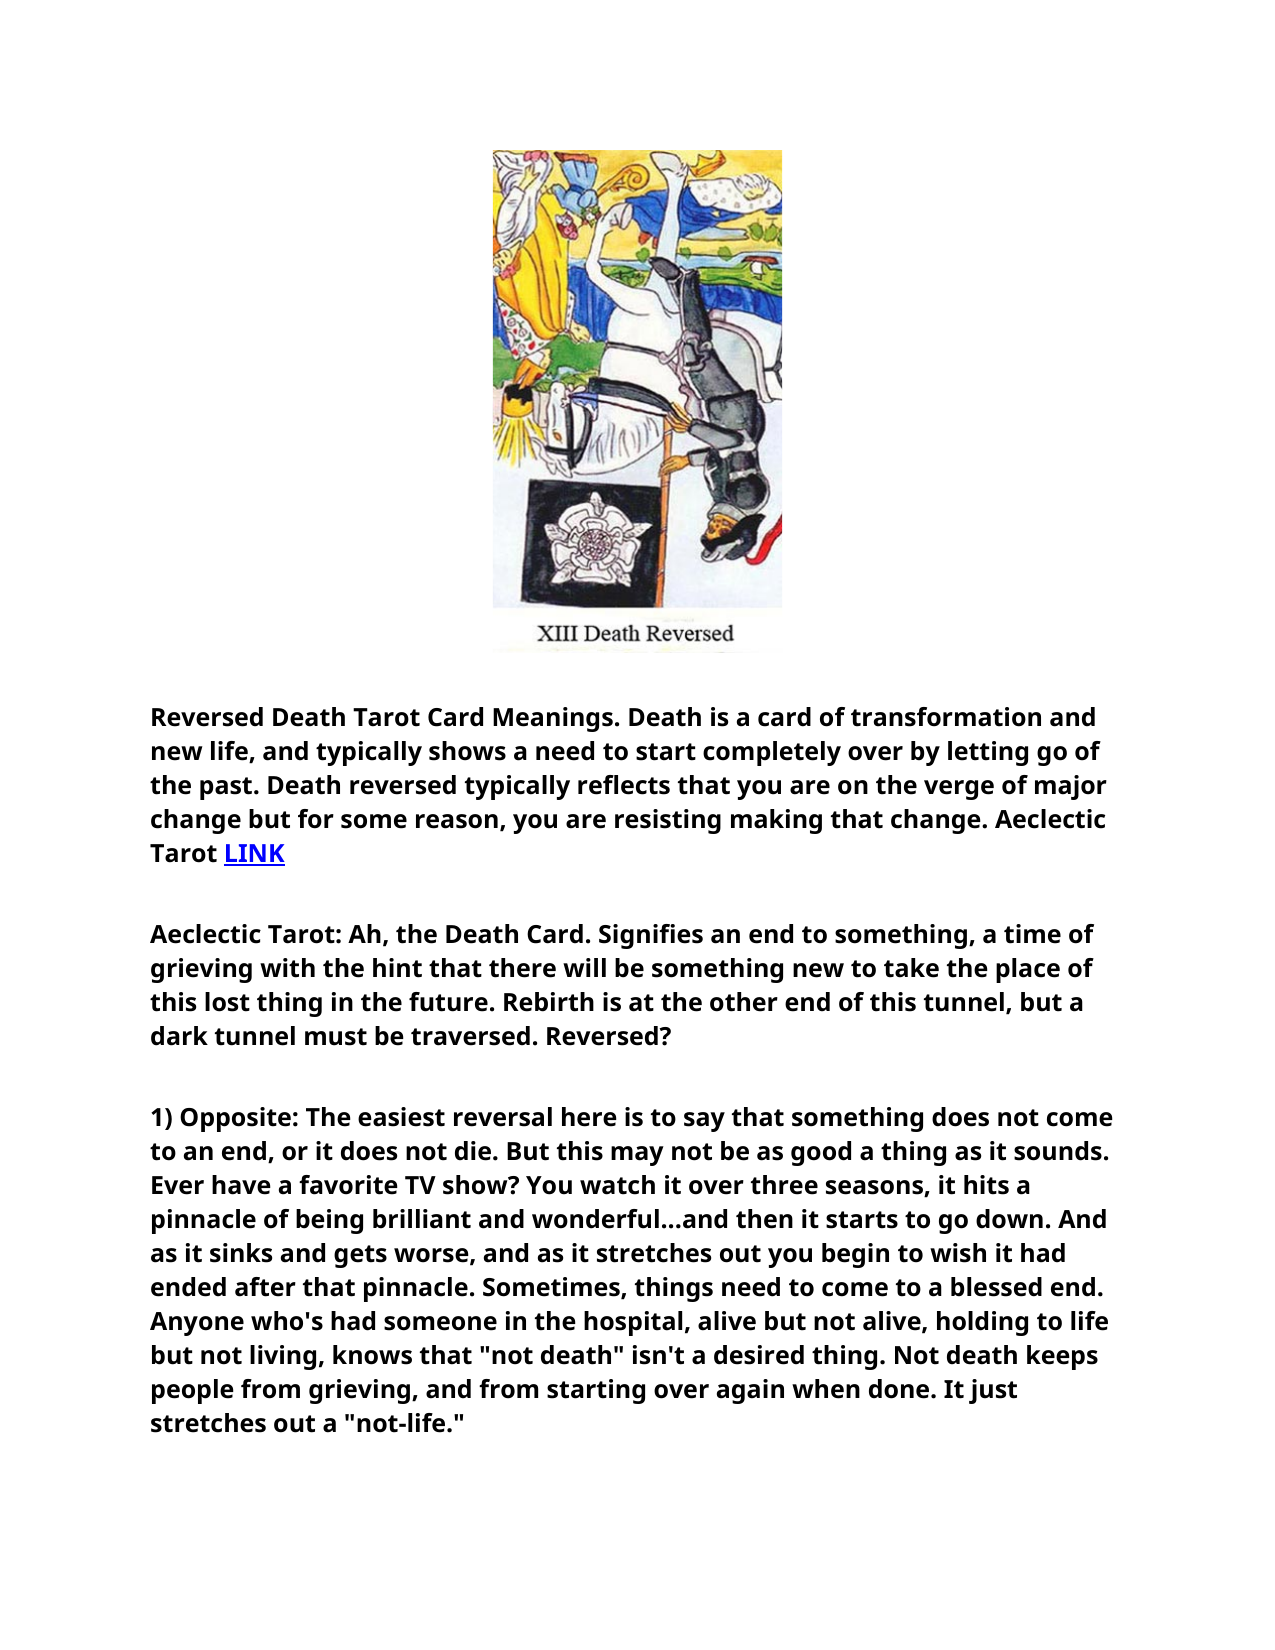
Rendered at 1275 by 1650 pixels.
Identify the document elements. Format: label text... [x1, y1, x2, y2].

picture [492, 150, 783, 653]
text 1) Opposite: The easiest reversal here is to say that something does not come to an end, or it does not die. But this may not be as good a thing as it sounds. Ever have a favorite TV show? You watch it over three seasons, it hits a pinnacle of being brilliant and wonderful...and then it starts to go down. And as it sinks and gets worse, and as it stretches out you begin to wish it had ended after that pinnacle. Sometimes, things need to come to a blessed end. Anyone who's had someone in the hospital, alive but not alive, holding to life but not living, knows that "not death" isn't a desired thing. Not death keeps people from grieving, and from starting over again when done. It just stretches out a "not-life." [150, 1099, 1125, 1440]
text Aeclectic Tarot: Ah, the Death Card. Signifies an end to something, a time of grieving with the hint that there will be something new to take the place of this lost thing in the future. Rebirth is at the other end of this tunnel, but a dark tunnel must be traversed. Reversed? [150, 916, 1125, 1053]
text Reversed Death Tarot Card Meanings. Death is a card of transformation and new life, and typically shows a need to start completely over by letting go of the past. Death reversed typically reflects that you are on the verge of major change but for some reason, you are resisting making that change. Aeclectic Tarot LINK [150, 699, 1125, 869]
